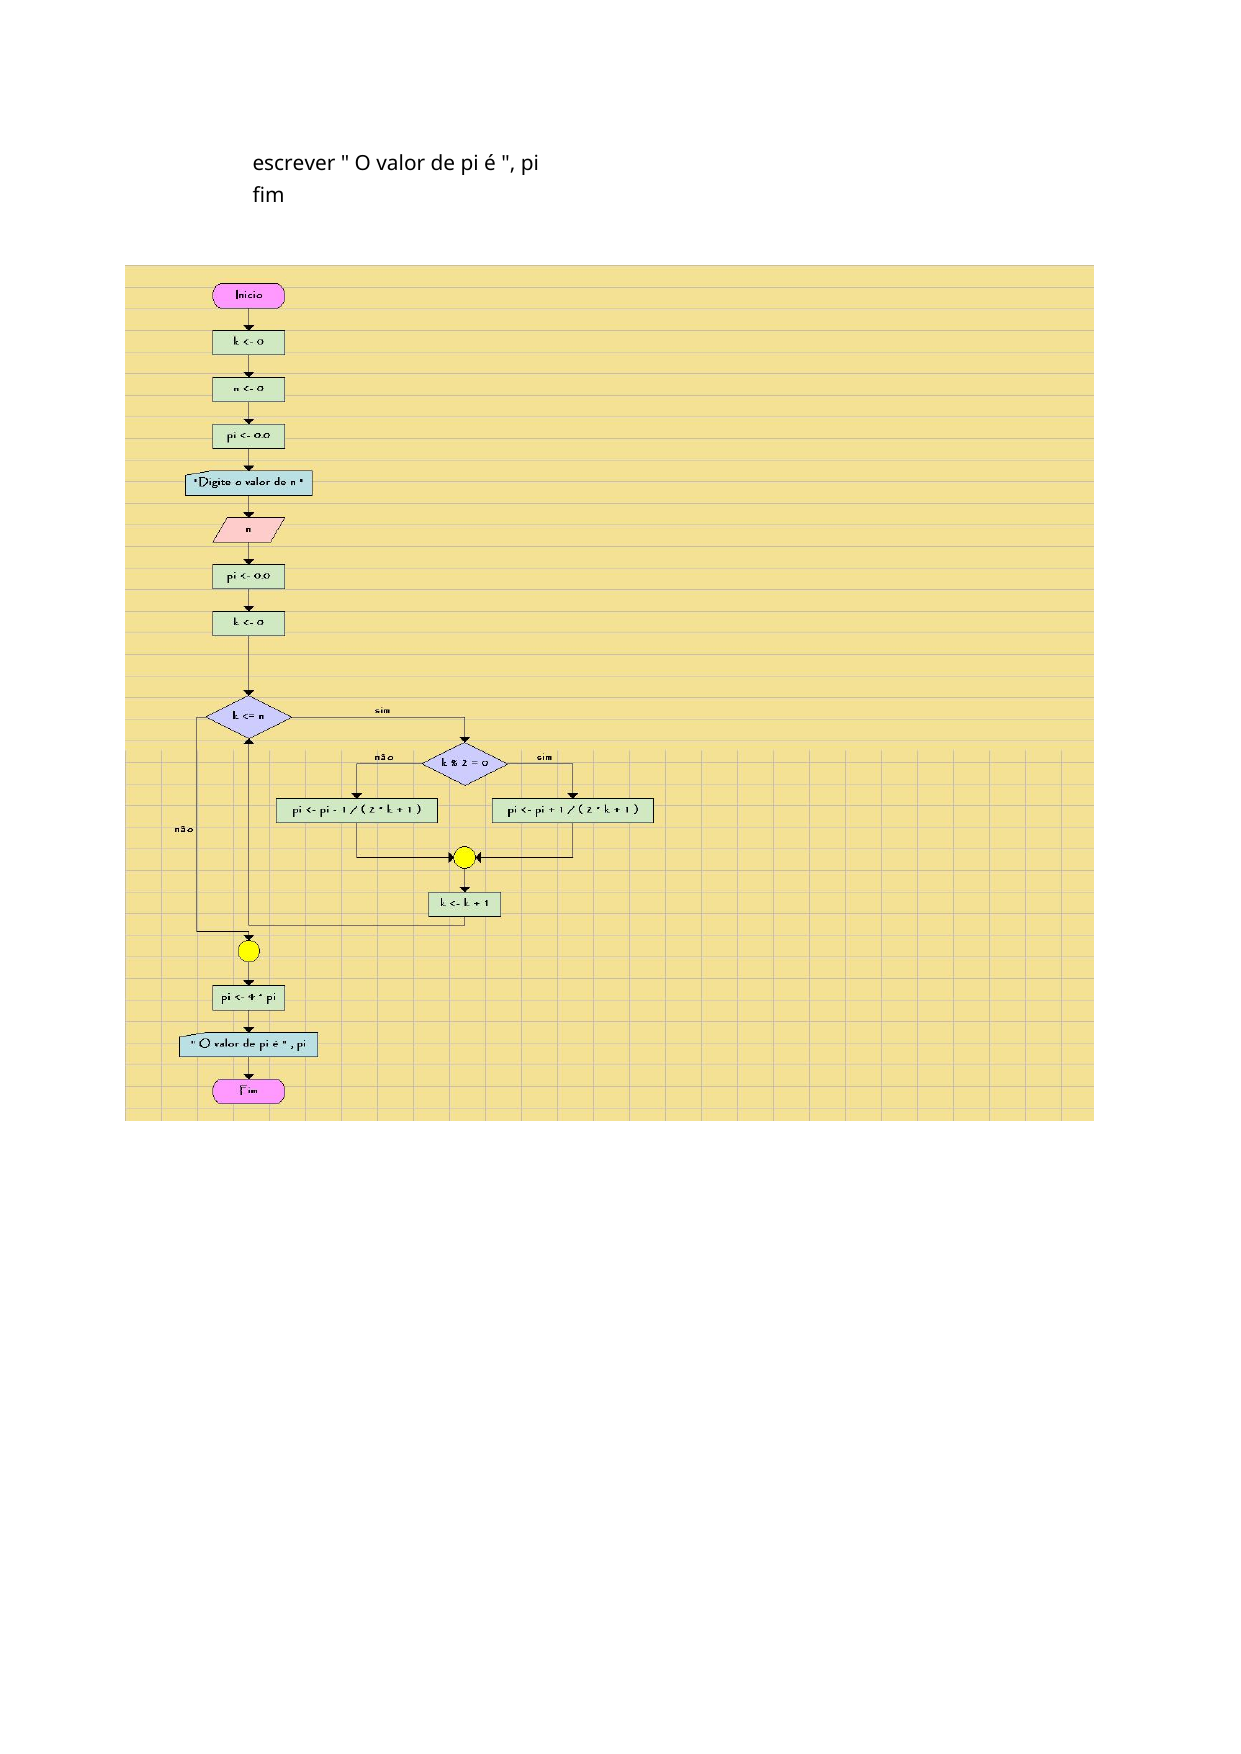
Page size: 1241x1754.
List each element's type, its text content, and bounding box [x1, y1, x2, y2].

list fim [252, 180, 1063, 209]
list escrever " O valor de pi é ", pi [252, 148, 1063, 176]
picture [125, 265, 1094, 1121]
